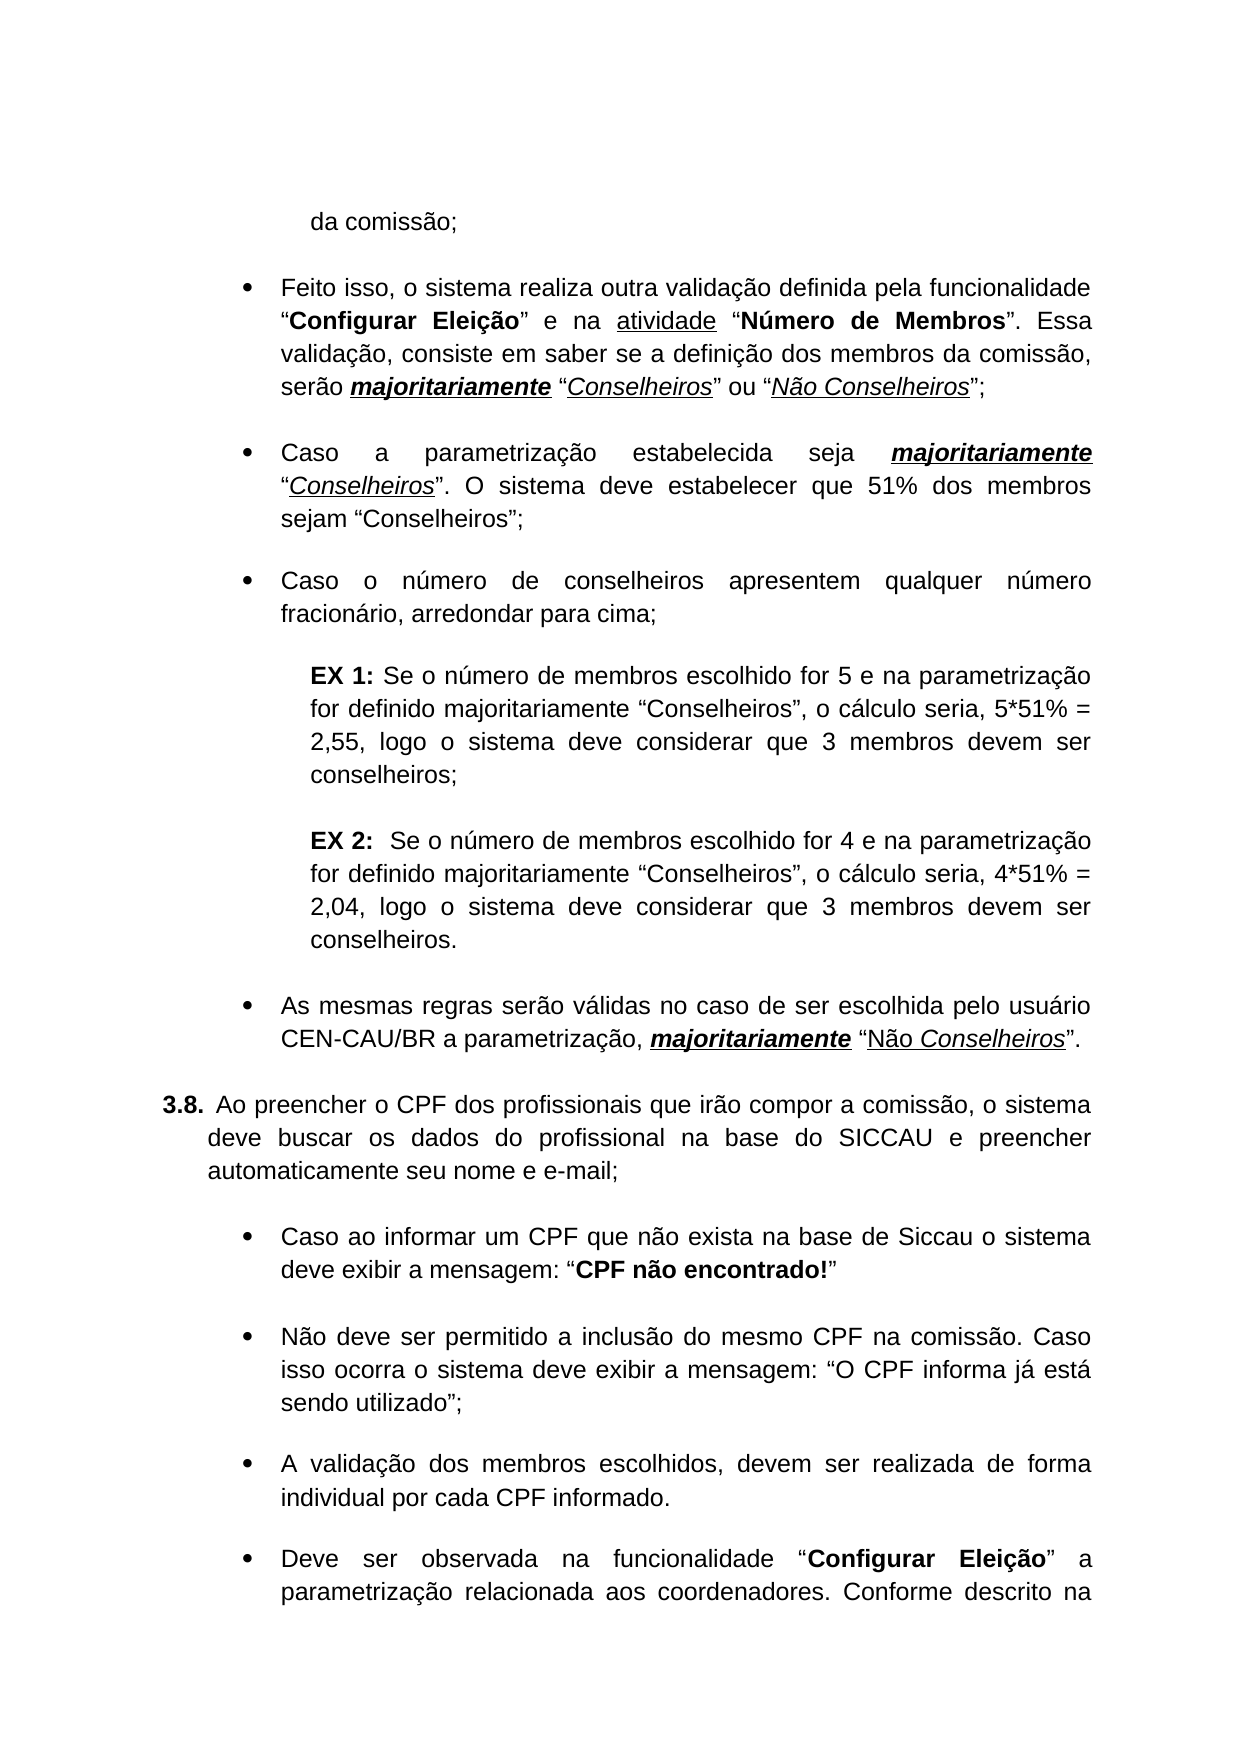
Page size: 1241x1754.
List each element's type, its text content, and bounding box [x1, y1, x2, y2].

list EX 1: Se o número de membros escolhido for 5 e na parametrização for definido majoritariamente “Conselheiros”, o cálculo seria, 5*51% = 2,55, logo o sistema deve considerar que 3 membros devem ser conselheiros; [310, 661, 1092, 789]
list Caso a parametrização estabelecida seja majoritariamente “Conselheiros”. O sistema deve estabelecer que 51% dos membros sejam “Conselheiros”; [243, 438, 1092, 533]
list Feito isso, o sistema realiza outra validação definida pela funcionalidade “Configurar Eleição” e na atividade “Número de Membros”. Essa validação, consiste em saber se a definição dos membros da comissão, serão majoritariamente “Conselheiros” ou “Não Conselheiros”; [243, 273, 1092, 401]
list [310, 207, 1092, 236]
list EX 2: Se o número de membros escolhido for 4 e na parametrização for definido majoritariamente “Conselheiros”, o cálculo seria, 4*51% = 2,04, logo o sistema deve considerar que 3 membros devem ser conselheiros. [310, 826, 1092, 954]
list A validação dos membros escolhidos, devem ser realizada de forma individual por cada CPF informado. [243, 1449, 1092, 1511]
list Caso o número de conselheiros apresentem qualquer número fracionário, arredondar para cima; [243, 566, 1092, 628]
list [243, 1544, 1092, 1606]
list Ao preencher o CPF dos profissionais que irão compor a comissão, o sistema deve buscar os dados do profissional na base do SICCAU e preencher automaticamente seu nome e e-mail; [162, 1090, 1092, 1185]
list Caso ao informar um CPF que não exista na base de Siccau o sistema deve exibir a mensagem: “CPF não encontrado!” [243, 1222, 1092, 1284]
list As mesmas regras serão válidas no caso de ser escolhida pelo usuário CEN-CAU/BR a parametrização, majoritariamente “Não Conselheiros”. [243, 991, 1092, 1053]
list Não deve ser permitido a inclusão do mesmo CPF na comissão. Caso isso ocorra o sistema deve exibir a mensagem: “O CPF informa já está sendo utilizado”; [243, 1321, 1092, 1416]
